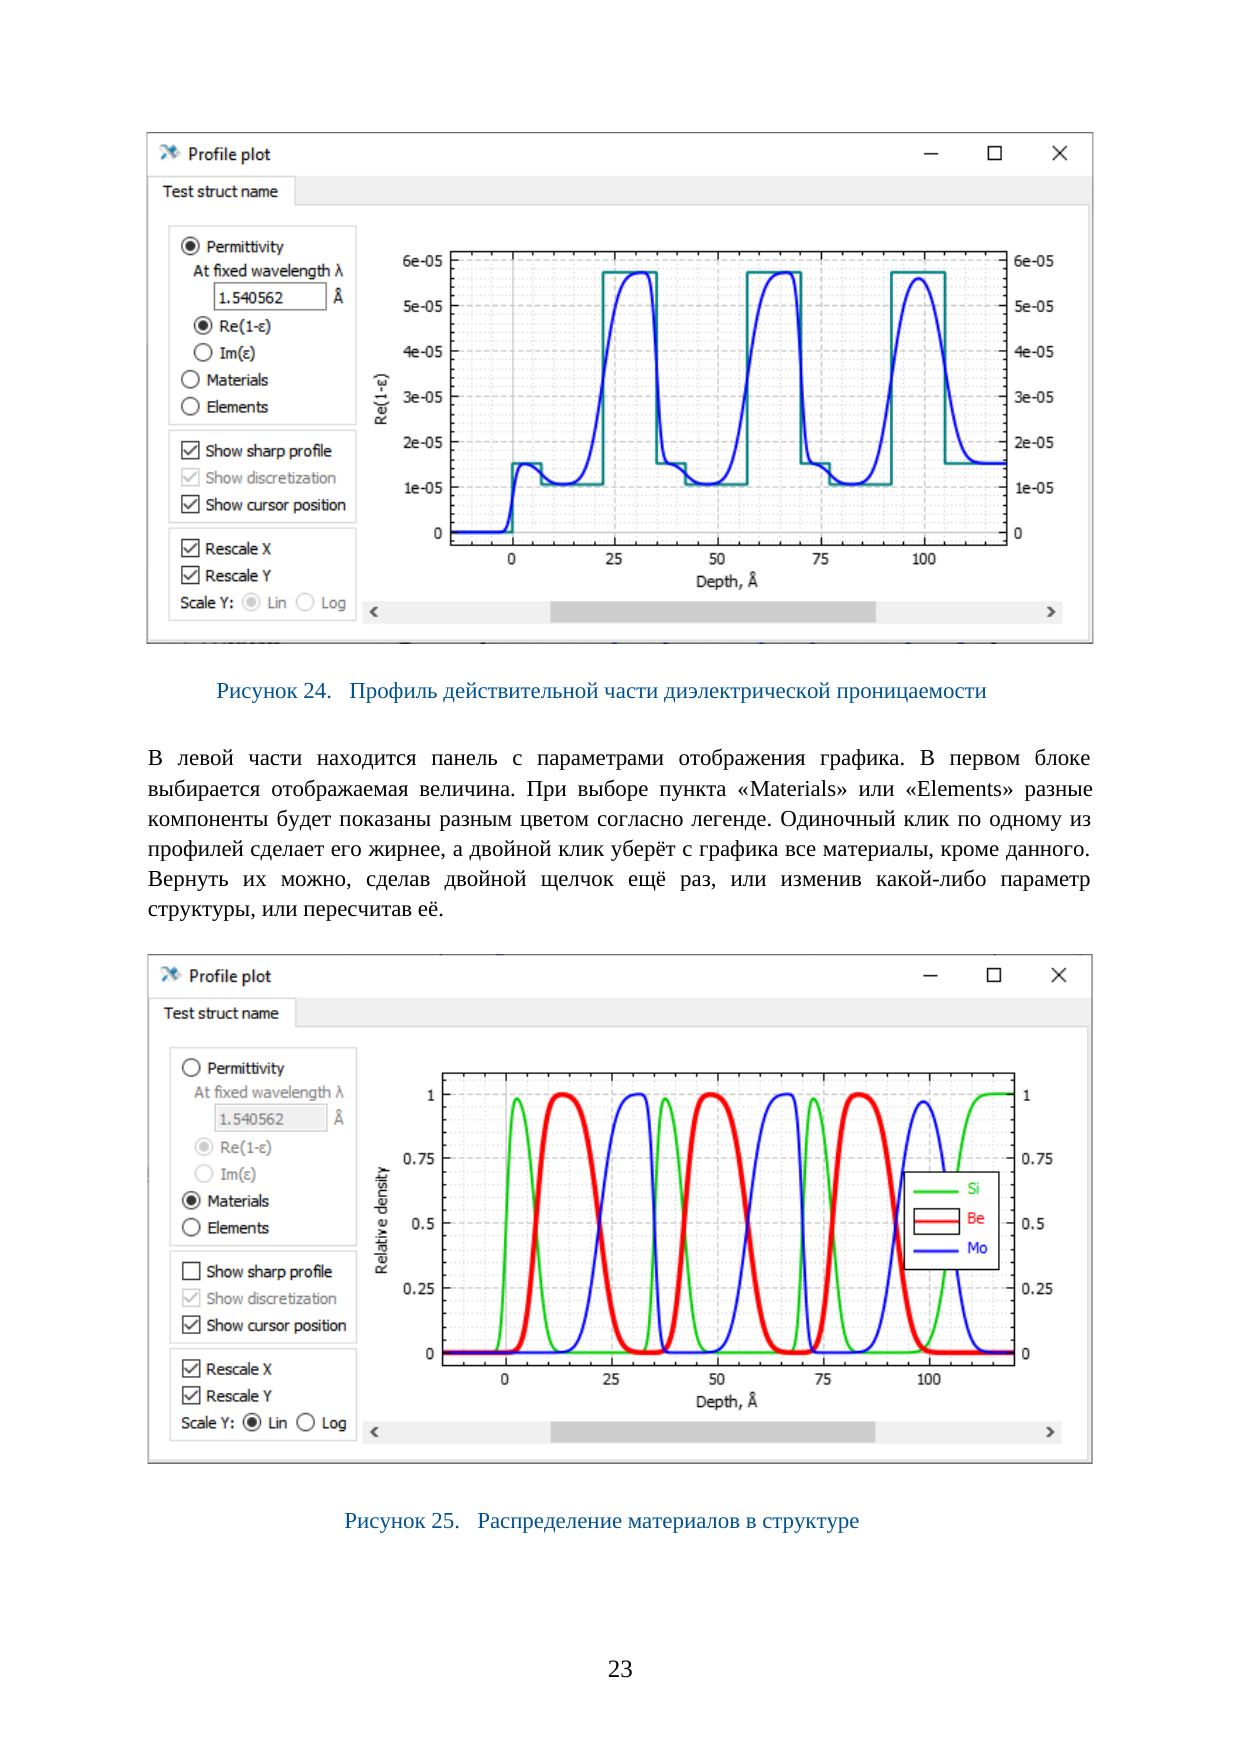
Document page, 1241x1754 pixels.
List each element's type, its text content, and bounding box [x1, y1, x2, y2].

list Распределение материалов в структуре [178, 1464, 1093, 1533]
list Профиль действительной части диэлектрической проницаемости [178, 644, 1093, 703]
picture [147, 954, 1093, 1464]
text В левой части находится панель с параметрами отображения графика. В первом блоке выбирается отображаемая величина. При выборе пункта «Materials» или «Elements» разные компоненты будет показаны разным цветом согласно легенде. Одиночный клик по одному из профилей сделает его жирнее, а двойной клик уберёт с графика все материалы, кроме данного. Вернуть их можно, сделав двойной щелчок ещё раз, или изменив какой-либо параметр структуры, или пересчитав её. [148, 744, 1093, 922]
picture [146, 132, 1094, 644]
